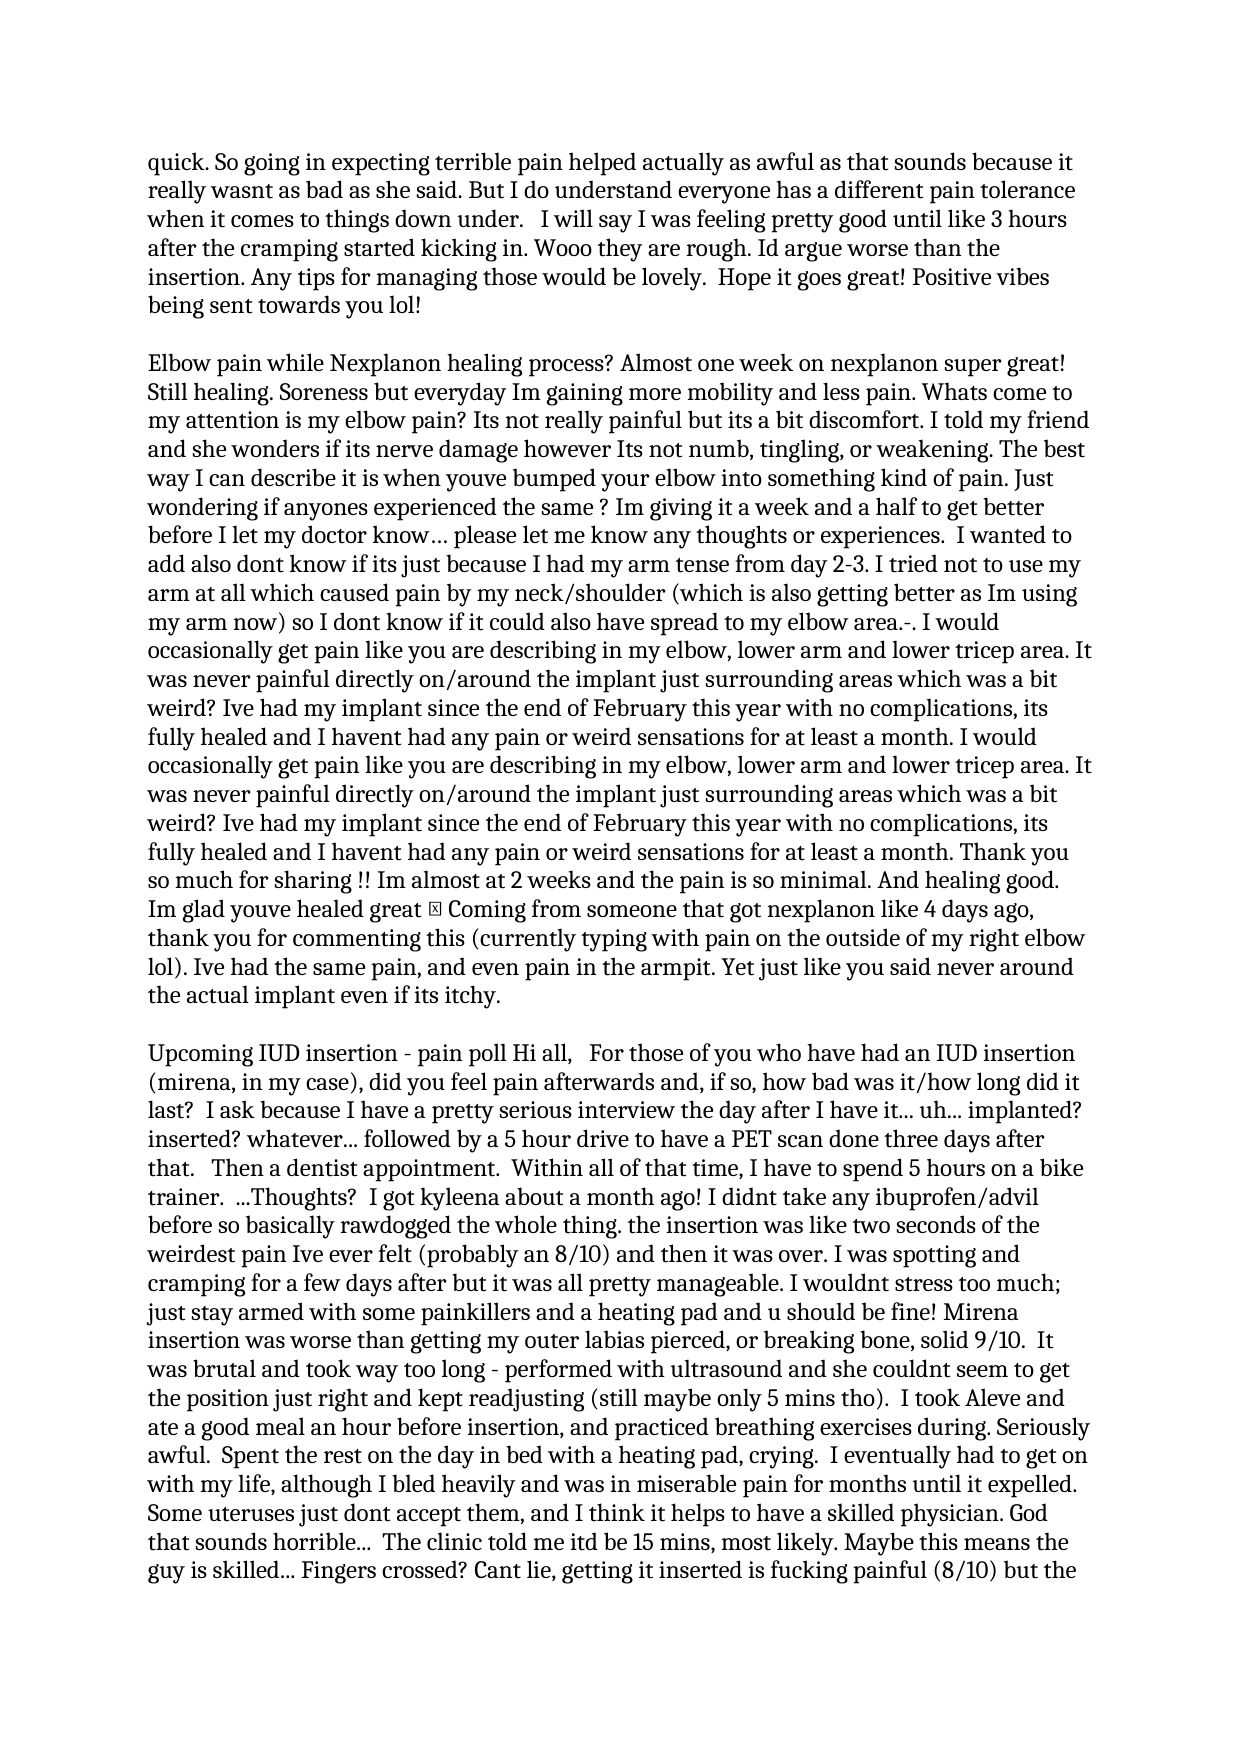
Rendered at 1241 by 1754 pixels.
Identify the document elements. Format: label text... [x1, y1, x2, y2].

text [148, 1039, 1093, 1585]
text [148, 148, 1093, 320]
text Elbow pain while Nexplanon healing process? Almost one week on nexplanon super great! Still healing. Soreness but everyday Im gaining more mobility and less pain. Whats come to my attention is my elbow pain? Its not really painful but its a bit discomfort. I told my friend and she wonders if its nerve damage however Its not numb, tingling, or weakening. The best way I can describe it is when youve bumped your elbow into something kind of pain. Just wondering if anyones experienced the same ? Im giving it a week and a half to get better before I let my doctor know… please let me know any thoughts or experiences. I wanted to add also dont know if its just because I had my arm tense from day 2-3. I tried not to use my arm at all which caused pain by my neck/shoulder (which is also getting better as Im using my arm now) so I dont know if it could also have spread to my elbow area.-. I would occasionally get pain like you are describing in my elbow, lower arm and lower tricep area. It was never painful directly on/around the implant just surrounding areas which was a bit weird? Ive had my implant since the end of February this year with no complications, its fully healed and I havent had any pain or weird sensations for at least a month. I would occasionally get pain like you are describing in my elbow, lower arm and lower tricep area. It was never painful directly on/around the implant just surrounding areas which was a bit weird? Ive had my implant since the end of February this year with no complications, its fully healed and I havent had any pain or weird sensations for at least a month. Thank you so much for sharing !! Im almost at 2 weeks and the pain is so minimal. And healing good. Im glad youve healed great 🥰 Coming from someone that got nexplanon like 4 days ago, thank you for commenting this (currently typing with pain on the outside of my right elbow lol). Ive had the same pain, and even pain in the armpit. Yet just like you said never around the actual implant even if its itchy. [148, 349, 1093, 1010]
